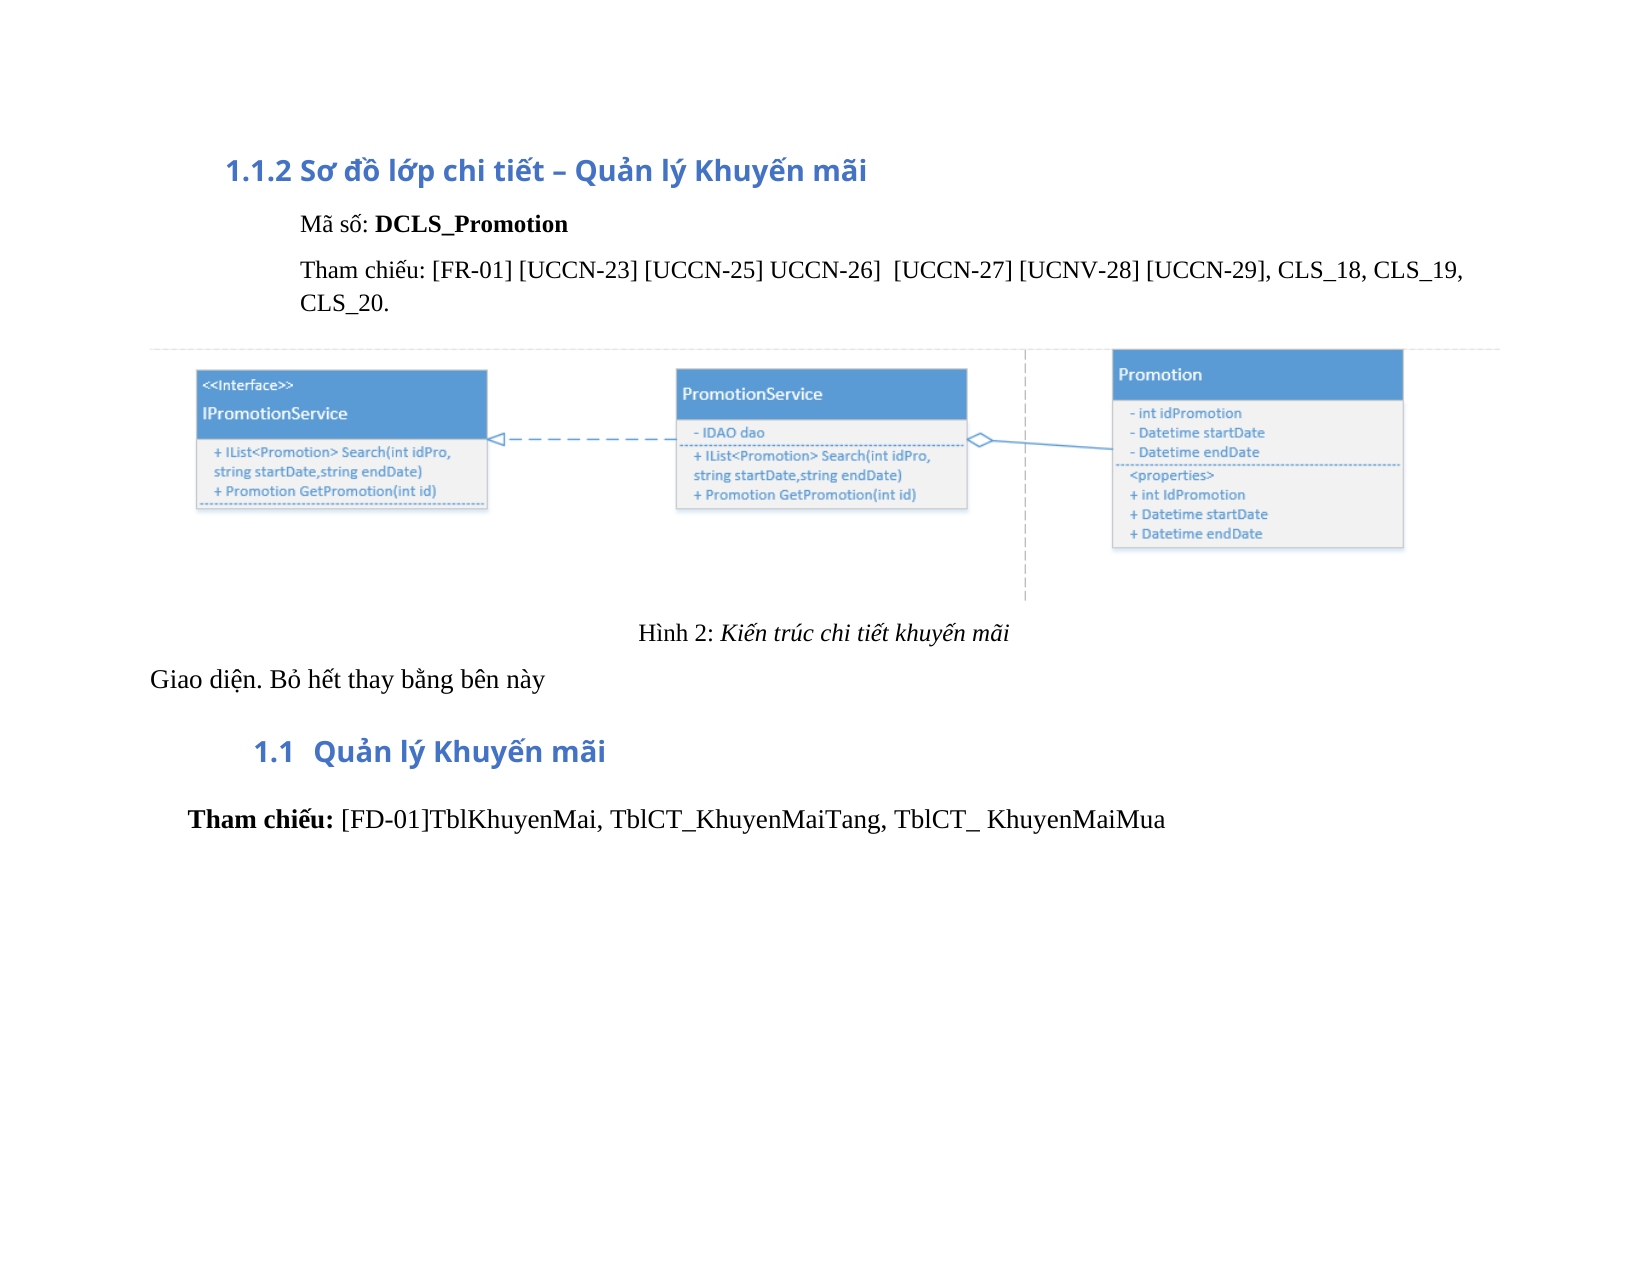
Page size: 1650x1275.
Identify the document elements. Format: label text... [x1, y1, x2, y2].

subtitle Sơ đồ lớp chi tiết – Quản lý Khuyến mãi [225, 150, 1500, 190]
title Tham chiếu: [FD-01]TblKhuyenMai, TblCT_KhuyenMaiTang, TblCT_ KhuyenMaiMua [187, 803, 1500, 834]
subtitle Quản lý Khuyến mãi [253, 731, 1500, 771]
text Tham chiếu: [FR-01] [UCCN-23] [UCCN-25] UCCN-26] [UCCN-27] [UCNV-28] [UCCN-29], CLS_18, CLS_19, CLS_20. [300, 255, 1500, 317]
picture [150, 333, 1500, 602]
text Giao diện. Bỏ hết thay bằng bên này [150, 663, 1500, 694]
text Mã số: DCLS_Promotion [225, 209, 1500, 238]
